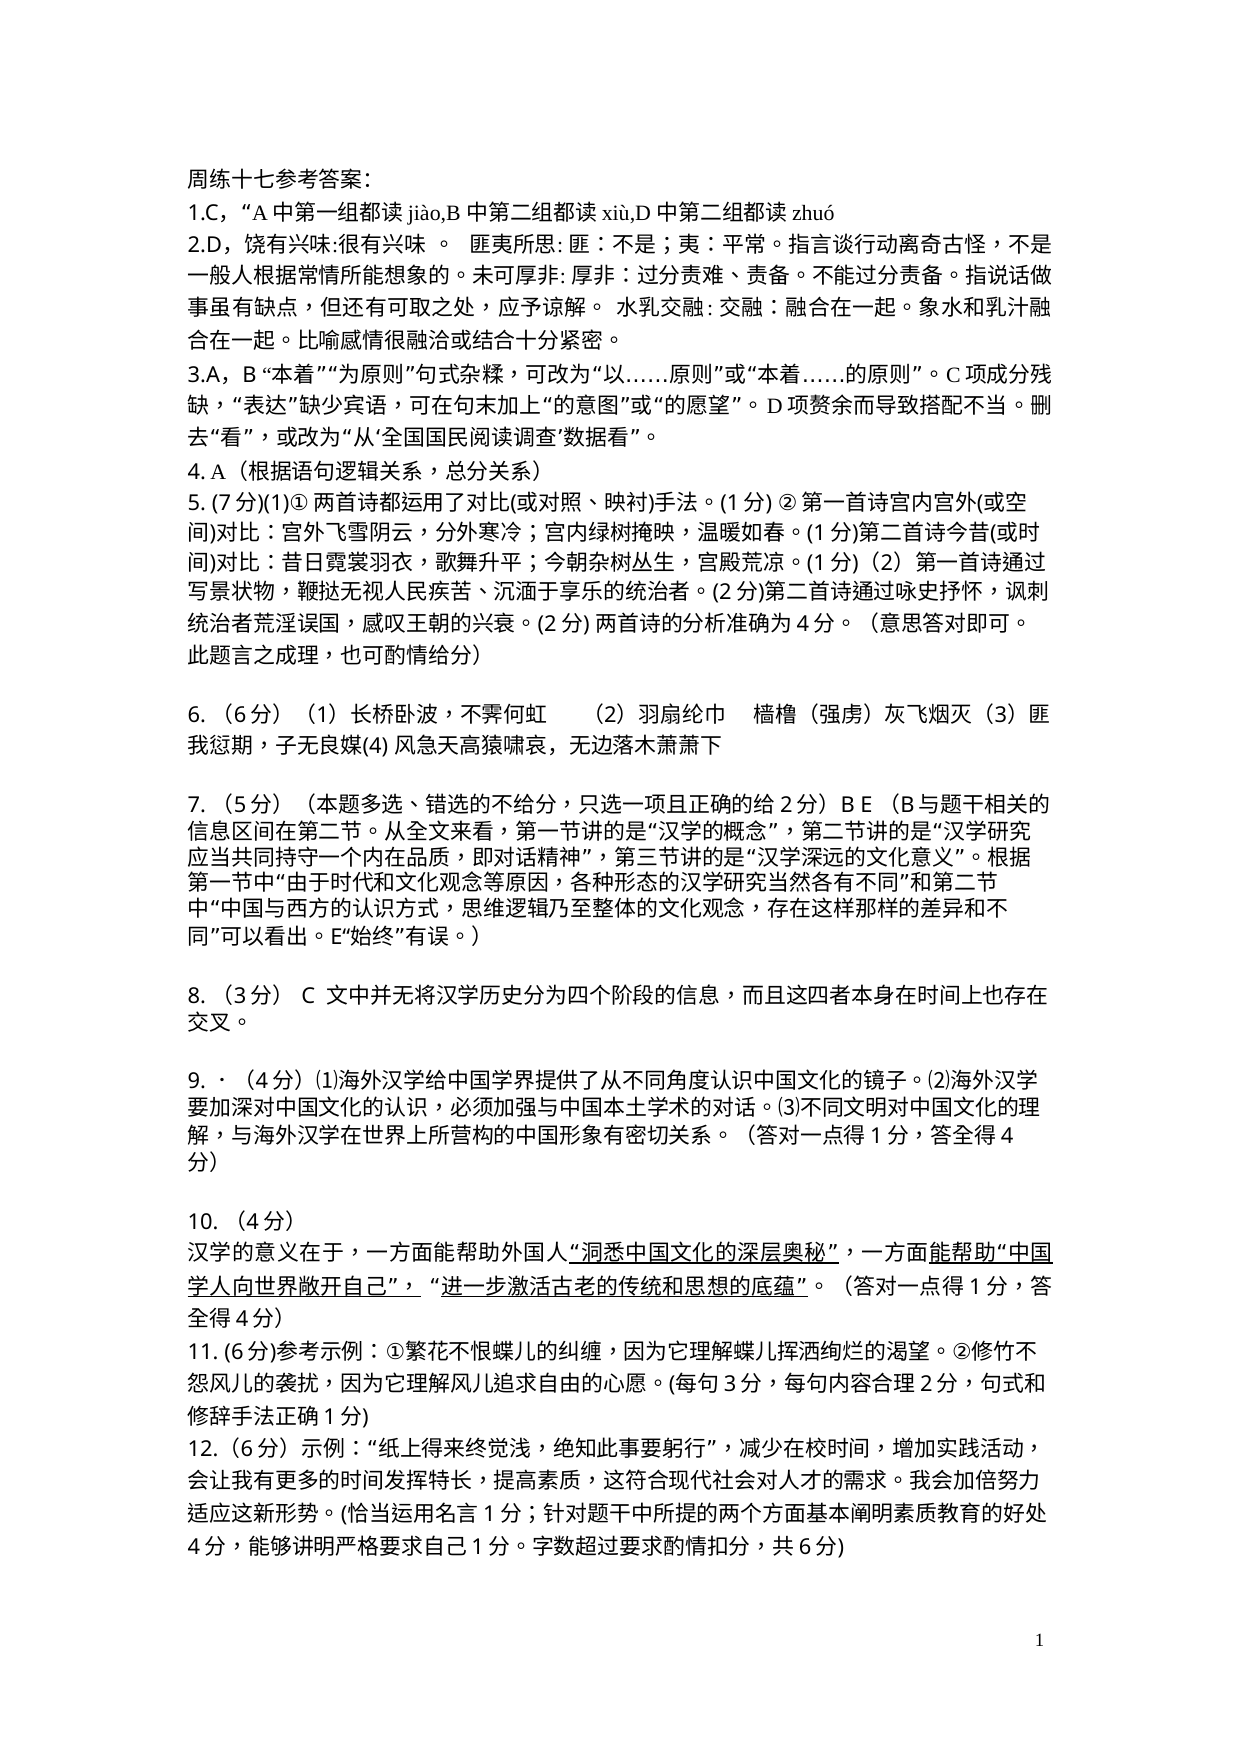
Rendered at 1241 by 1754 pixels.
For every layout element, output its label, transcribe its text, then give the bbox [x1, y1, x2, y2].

text 5. (7分)(1)①两首诗都运用了对比(或对照、映衬)手法。(1分) ②第一首诗宫内宫外(或空间)对比：宫外飞雪阴云，分外寒冷；宫内绿树掩映，温暖如春。(1分)第二首诗今昔(或时间)对比：昔日霓裳羽衣，歌舞升平；今朝杂树丛生，宫殿荒凉。(1分)（2）第一首诗通过写景状物，鞭挞无视人民疾苦、沉湎于享乐的统治者。(2分)第二首诗通过咏史抒怀，讽刺统治者荒淫误国，感叹王朝的兴衰。(2分) 两首诗的分析准确为4分。（意思答对即可。此题言之成理，也可酌情给分） [187, 487, 1053, 669]
text 4. A（根据语句逻辑关系，总分关系） [187, 454, 1053, 487]
text 3.A，B “本着”“为原则”句式杂糅，可改为“以……原则”或“本着……的原则”。C项成分残缺，“表达”缺少宾语，可在句末加上“的意图”或“的愿望”。D项赘余而导致搭配不当。删去“看”，或改为“从‘全国国民阅读调查’数据看”。 [187, 357, 1053, 454]
text 1.C，“A 中第一组都读jiào,B 中第二组都读xiù,D 中第二组都读zhuó [187, 194, 1053, 227]
text 9. ．（4分）⑴海外汉学给中国学界提供了从不同角度认识中国文化的镜子。⑵海外汉学要加深对中国文化的认识，必须加强与中国本土学术的对话。⑶不同文明对中国文化的理解，与海外汉学在世界上所营构的中国形象有密切关系。（答对一点得1分，答全得4分） [187, 1065, 1053, 1175]
text 11. (6分)参考示例：①繁花不恨蝶儿的纠缠，因为它理解蝶儿挥洒绚烂的渴望。②修竹不怨风儿的袭扰，因为它理解风儿追求自由的心愿。(每句3分，每句内容合理2分，句式和修辞手法正确1分) [187, 1334, 1053, 1432]
text 6. （6分）（1）长桥卧波，不霁何虹 （2）羽扇纶巾 樯橹（强虏）灰飞烟灭（3）匪我愆期，子无良媒(4) 风急天高猿啸哀，无边落木萧萧下 [187, 699, 1053, 760]
text 7. （5分）（本题多选、错选的不给分，只选一项且正确的给2分）B E （B与题干相关的信息区间在第二节。从全文来看，第一节讲的是“汉学的概念”，第二节讲的是“汉学研究应当共同持守一个内在品质，即对话精神”，第三节讲的是“汉学深远的文化意义”。根据第一节中“由于时代和文化观念等原因，各种形态的汉学研究当然各有不同”和第二节中“中国与西方的认识方式，思维逻辑乃至整体的文化观念，存在这样那样的差异和不同”可以看出。E“始终”有误。） [187, 789, 1053, 951]
text 2.D，饶有兴味:很有兴味 。 匪夷所思: 匪：不是；夷：平常。指言谈行动离奇古怪，不是一般人根据常情所能想象的。未可厚非: 厚非：过分责难、责备。不能过分责备。指说话做事虽有缺点，但还有可取之处，应予谅解。 水乳交融: 交融：融合在一起。象水和乳汁融合在一起。比喻感情很融洽或结合十分紧密。 [187, 227, 1053, 357]
text 汉学的意义在于，一方面能帮助外国人“洞悉中国文化的深层奥秘”，一方面能帮助“中国学人向世界敞开自己”， “进一步激活古老的传统和思想的底蕴”。（答对一点得1分，答全得4分） [187, 1237, 1053, 1334]
text 8. （3分） C 文中并无将汉学历史分为四个阶段的信息，而且这四者本身在时间上也存在交叉。 [187, 980, 1053, 1036]
text 10. （4分） [187, 1204, 1053, 1237]
text 周练十七参考答案： [187, 162, 1053, 194]
text 12.（6分）示例：“纸上得来终觉浅，绝知此事要躬行”，减少在校时间，增加实践活动，会让我有更多的时间发挥特长，提高素质，这符合现代社会对人才的需求。我会加倍努力适应这新形势。(恰当运用名言1分；针对题干中所提的两个方面基本阐明素质教育的好处4分，能够讲明严格要求自己1分。字数超过要求酌情扣分，共6分) [187, 1432, 1053, 1562]
